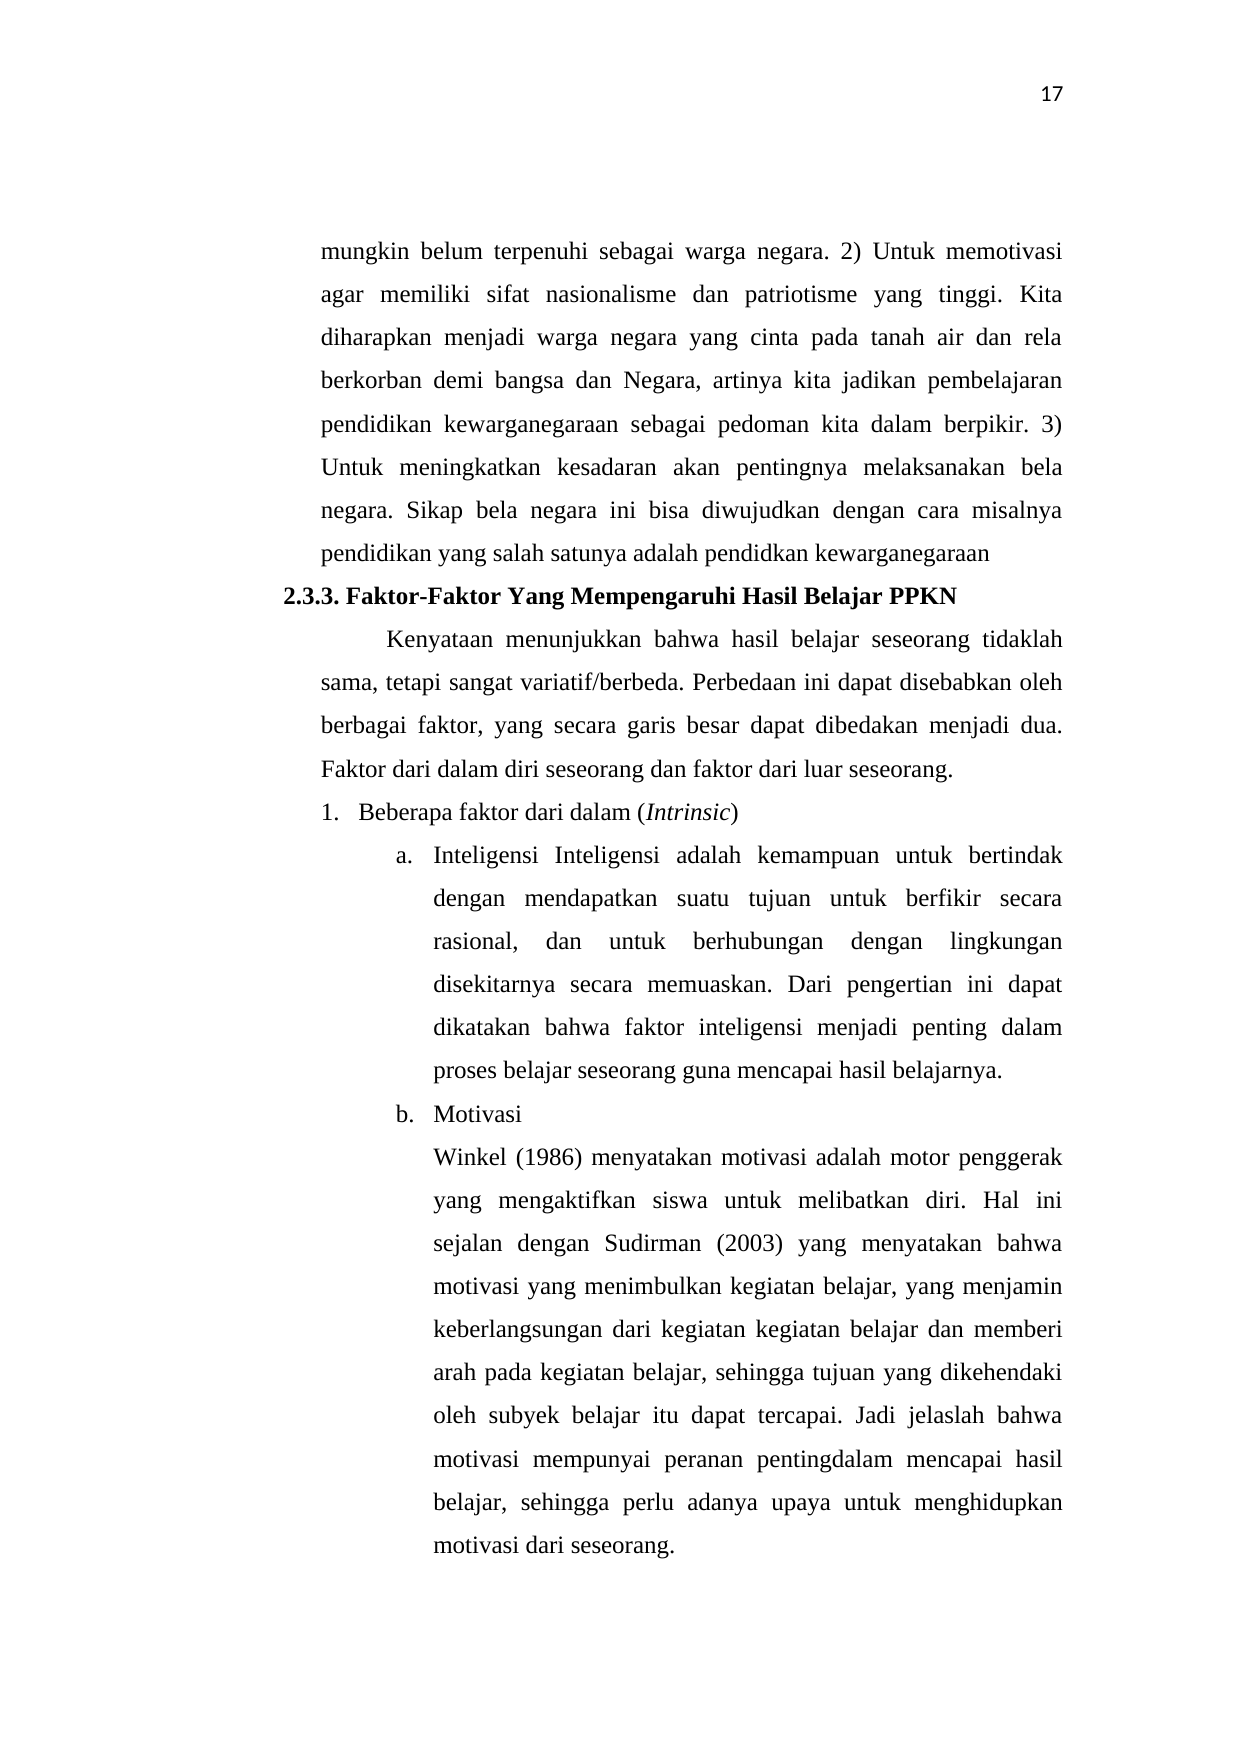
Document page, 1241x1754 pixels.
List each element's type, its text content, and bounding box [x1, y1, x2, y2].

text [321, 236, 1063, 567]
list Beberapa faktor dari dalam (Intrinsic) [321, 797, 1063, 826]
text 2.3.3. Faktor-Faktor Yang Mempengaruhi Hasil Belajar PPKN [283, 581, 1063, 610]
list Inteligensi Inteligensi adalah kemampuan untuk bertindak dengan mendapatkan suatu tujuan untuk berfikir secara rasional, dan untuk berhubungan dengan lingkungan disekitarnya secara memuaskan. Dari pengertian ini dapat dikatakan bahwa faktor inteligensi menjadi penting dalam proses belajar seseorang guna mencapai hasil belajarnya. [396, 840, 1063, 1084]
text Kenyataan menunjukkan bahwa hasil belajar seseorang tidaklah sama, tetapi sangat variatif/berbeda. Perbedaan ini dapat disebabkan oleh berbagai faktor, yang secara garis besar dapat dibedakan menjadi dua. Faktor dari dalam diri seseorang dan faktor dari luar seseorang. [321, 624, 1063, 782]
list Motivasi [396, 1099, 1063, 1127]
list Winkel (1986) menyatakan motivasi adalah motor penggerak yang mengaktifkan siswa untuk melibatkan diri. Hal ini sejalan dengan Sudirman (2003) yang menyatakan bahwa motivasi yang menimbulkan kegiatan belajar, yang menjamin keberlangsungan dari kegiatan kegiatan belajar dan memberi arah pada kegiatan belajar, sehingga tujuan yang dikehendaki oleh subyek belajar itu dapat tercapai. Jadi jelaslah bahwa motivasi mempunyai peranan pentingdalam mencapai hasil belajar, sehingga perlu adanya upaya untuk menghidupkan motivasi dari seseorang. [433, 1142, 1063, 1559]
